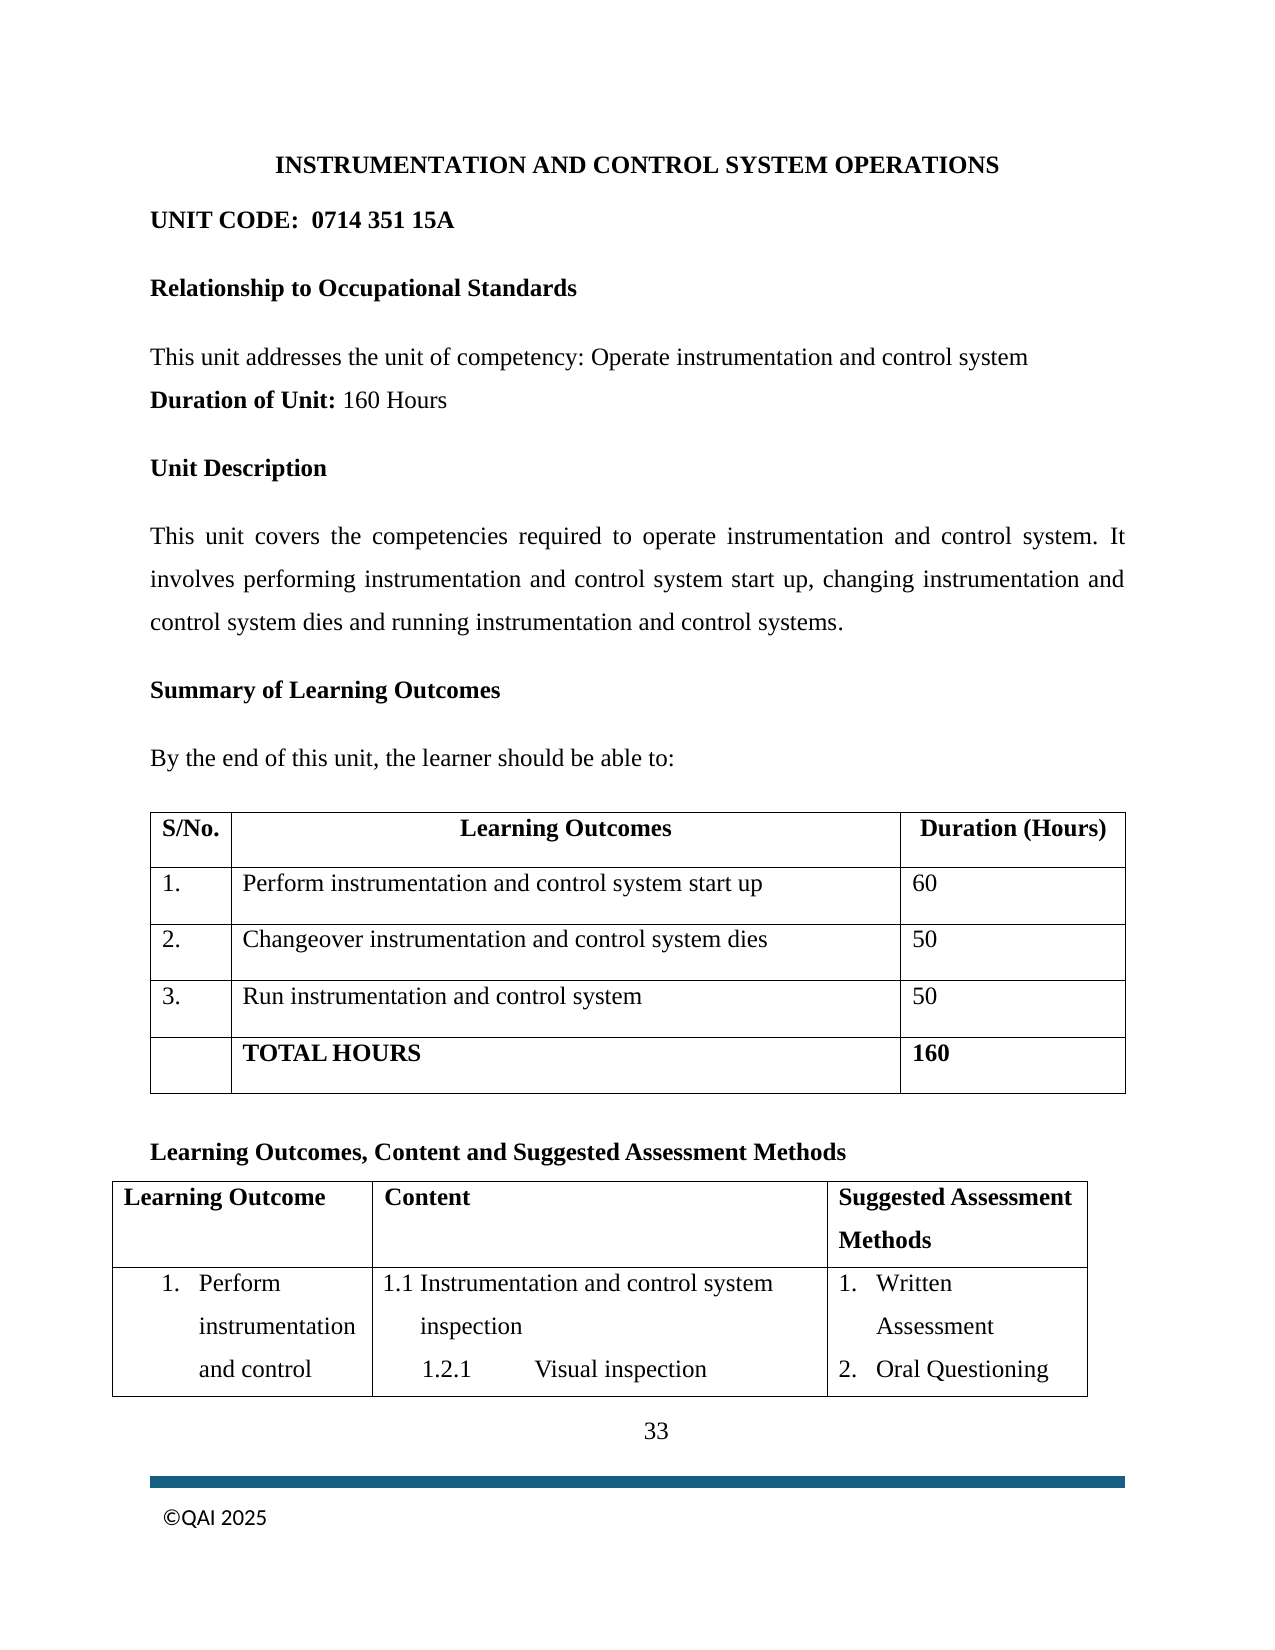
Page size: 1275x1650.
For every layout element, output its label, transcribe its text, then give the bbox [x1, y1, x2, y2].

table_cell Run instrumentation and control system [232, 981, 900, 1037]
table_cell 50 [901, 981, 1125, 1037]
table_cell 160 [901, 1038, 1125, 1093]
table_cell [373, 1268, 827, 1396]
table_header Duration (Hours) [901, 813, 1125, 867]
text Learning Outcomes, Content and Suggested Assessment Methods [150, 1137, 1125, 1166]
table_cell 50 [901, 925, 1125, 980]
table_cell Changeover instrumentation and control system dies [232, 925, 900, 980]
table_header S/No. [151, 813, 231, 867]
table_cell [151, 981, 231, 1037]
text This unit covers the competencies required to operate instrumentation and control system. It involves performing instrumentation and control system start up, changing instrumentation and control system dies and running instrumentation and control systems. [150, 521, 1125, 636]
subtitle INSTRUMENTATION AND CONTROL SYSTEM OPERATIONS [150, 150, 1125, 179]
text By the end of this unit, the learner should be able to: [150, 743, 1125, 772]
table_header Learning Outcomes [232, 813, 900, 867]
table_header Content [373, 1182, 827, 1267]
text Relationship to Occupational Standards [150, 273, 1125, 302]
table_cell [151, 868, 231, 923]
table_cell 60 [901, 868, 1125, 923]
table_cell Perform instrumentation and control system start up [232, 868, 900, 923]
text Unit Description [150, 453, 1125, 482]
table_header Suggested Assessment Methods [828, 1182, 1087, 1267]
table_cell [151, 925, 231, 980]
text Summary of Learning Outcomes [150, 675, 1125, 704]
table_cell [113, 1268, 372, 1396]
text This unit addresses the unit of competency: Operate instrumentation and control system Duration of Unit: 160 Hours [150, 342, 1125, 413]
table_header Learning Outcome [113, 1182, 372, 1267]
table_cell TOTAL HOURS [232, 1038, 900, 1093]
table_cell [151, 1038, 231, 1093]
text UNIT CODE: 0714 351 15A [150, 205, 1125, 234]
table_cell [828, 1268, 1087, 1396]
